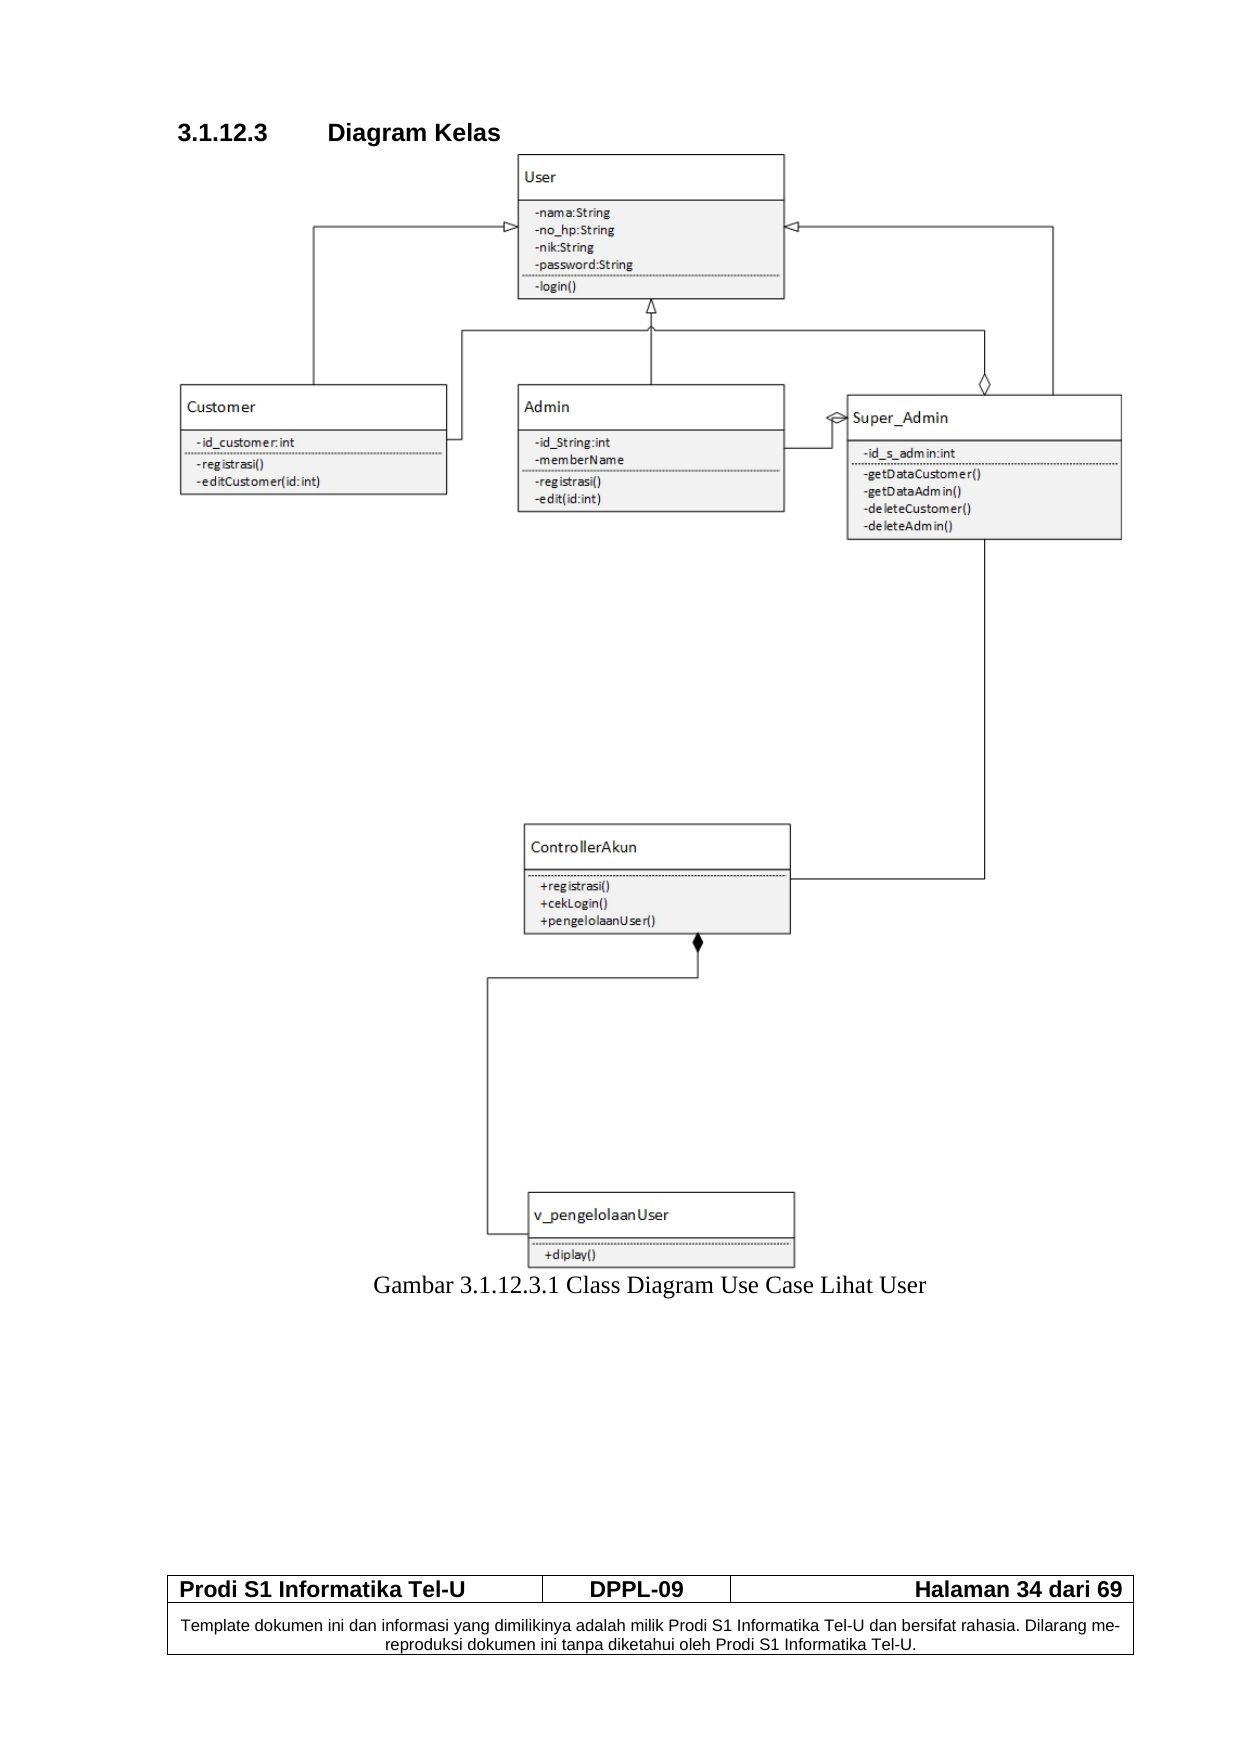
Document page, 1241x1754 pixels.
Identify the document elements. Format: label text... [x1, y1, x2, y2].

picture [177, 153, 1123, 1271]
subtitle Diagram Kelas [177, 118, 1122, 147]
text Gambar 3.1.12.3.1 Class Diagram Use Case Lihat User [177, 1271, 1122, 1299]
